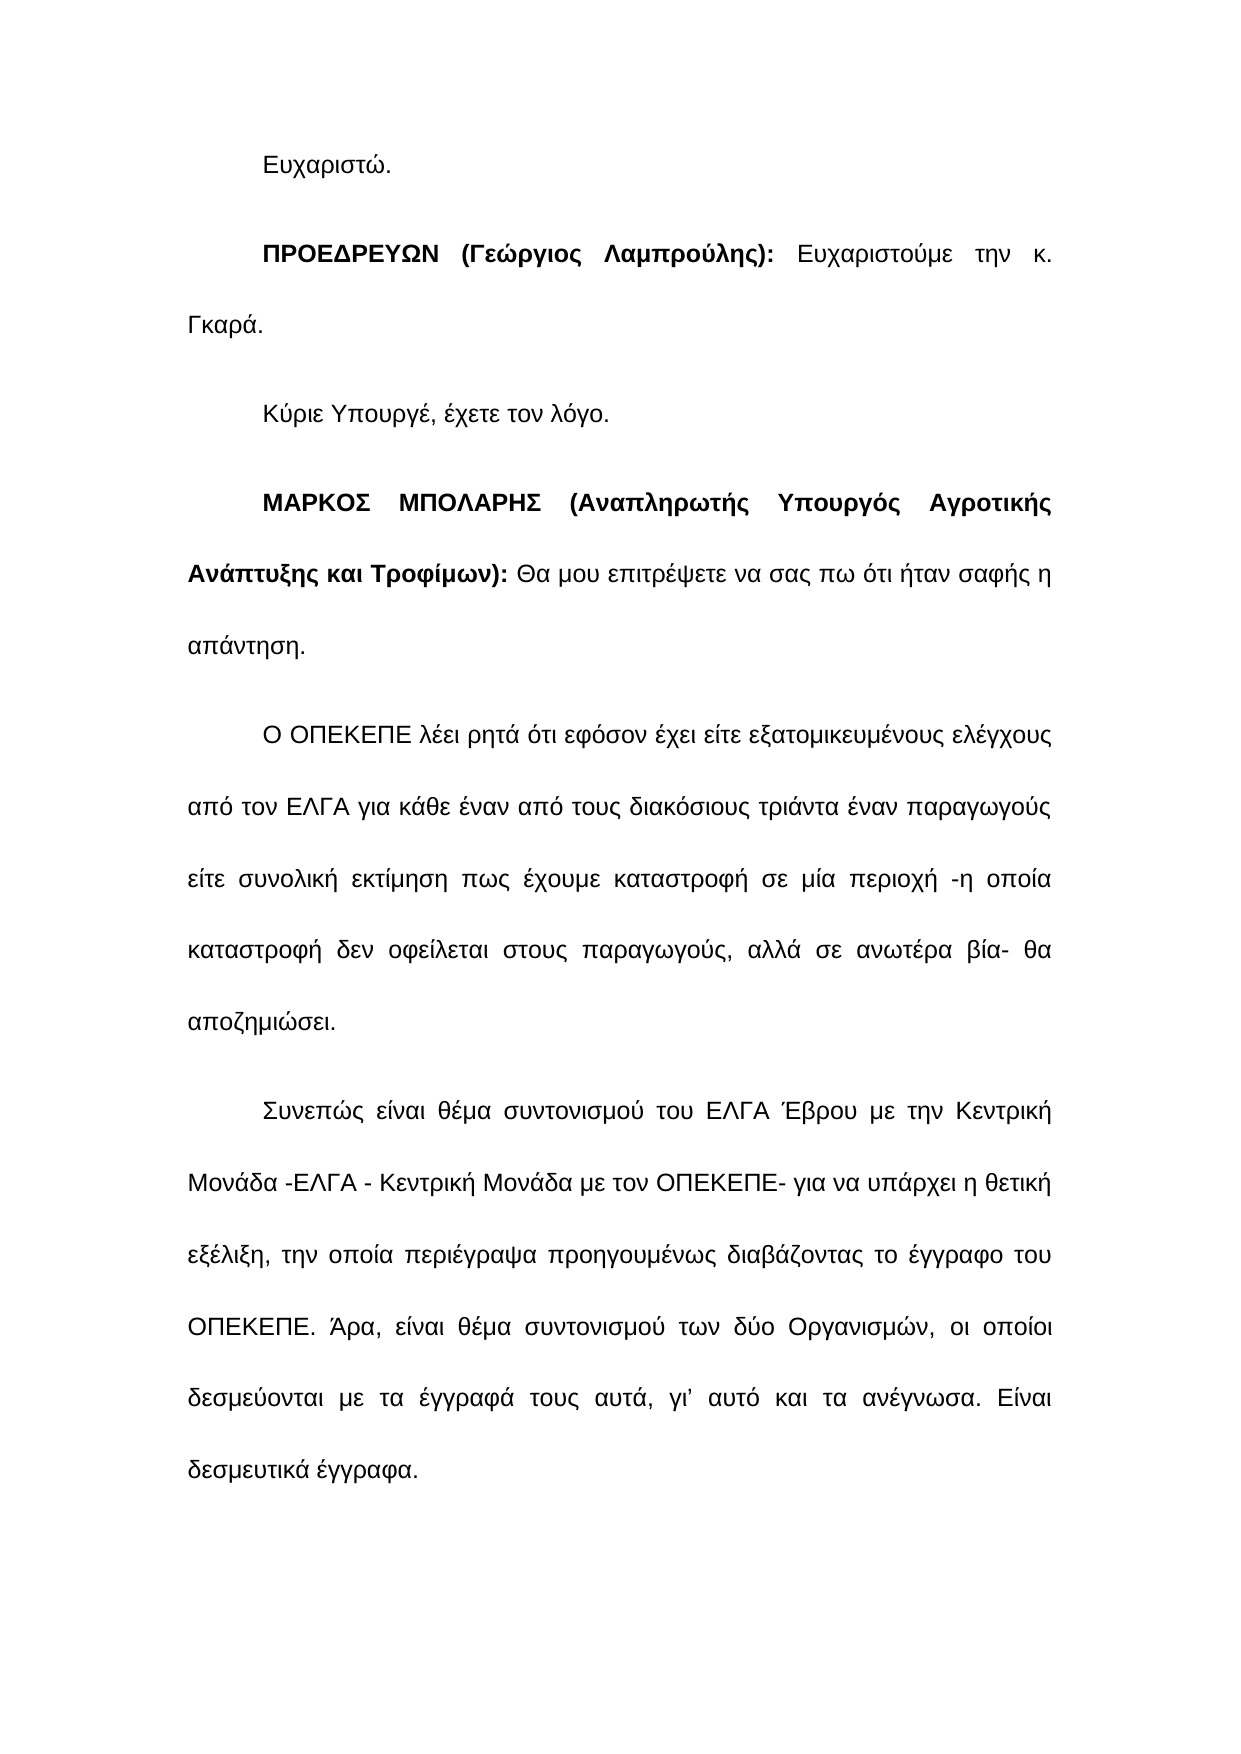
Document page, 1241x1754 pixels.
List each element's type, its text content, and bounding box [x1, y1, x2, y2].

text Ευχαριστώ. [187, 150, 1053, 179]
text ΠΡΟΕΔΡΕΥΩΝ (Γεώργιος Λαμπρούλης): Ευχαριστούμε την κ. Γκαρά. [187, 238, 1053, 339]
text ΜΑΡΚΟΣ ΜΠΟΛΑΡΗΣ (Αναπληρωτής Υπουργός Αγροτικής Ανάπτυξης και Τροφίμων): Θα μου επιτρέψετε να σας πω ότι ήταν σαφής η απάντηση. [187, 487, 1053, 660]
text Συνεπώς είναι θέμα συντονισμού του ΕΛΓΑ Έβρου με την Κεντρική Μονάδα -ΕΛΓΑ - Κεντρική Μονάδα με τον ΟΠΕΚΕΠΕ- για να υπάρχει η θετική εξέλιξη, την οποία περιέγραψα προηγουμένως διαβάζοντας το έγγραφο του ΟΠΕΚΕΠΕ. Άρα, είναι θέμα συντονισμού των δύο Οργανισμών, οι οποίοι δεσμεύονται με τα έγγραφά τους αυτά, γι’ αυτό και τα ανέγνωσα. Είναι δεσμευτικά έγγραφα. [187, 1096, 1053, 1484]
text Κύριε Υπουργέ, έχετε τον λόγο. [187, 399, 1053, 428]
text Ο ΟΠΕΚΕΠΕ λέει ρητά ότι εφόσον έχει είτε εξατομικευμένους ελέγχους από τον ΕΛΓΑ για κάθε έναν από τους διακόσιους τριάντα έναν παραγωγούς είτε συνολική εκτίμηση πως έχουμε καταστροφή σε μία περιοχή -η οποία καταστροφή δεν οφείλεται στους παραγωγούς, αλλά σε ανωτέρα βία- θα αποζημιώσει. [187, 720, 1053, 1036]
